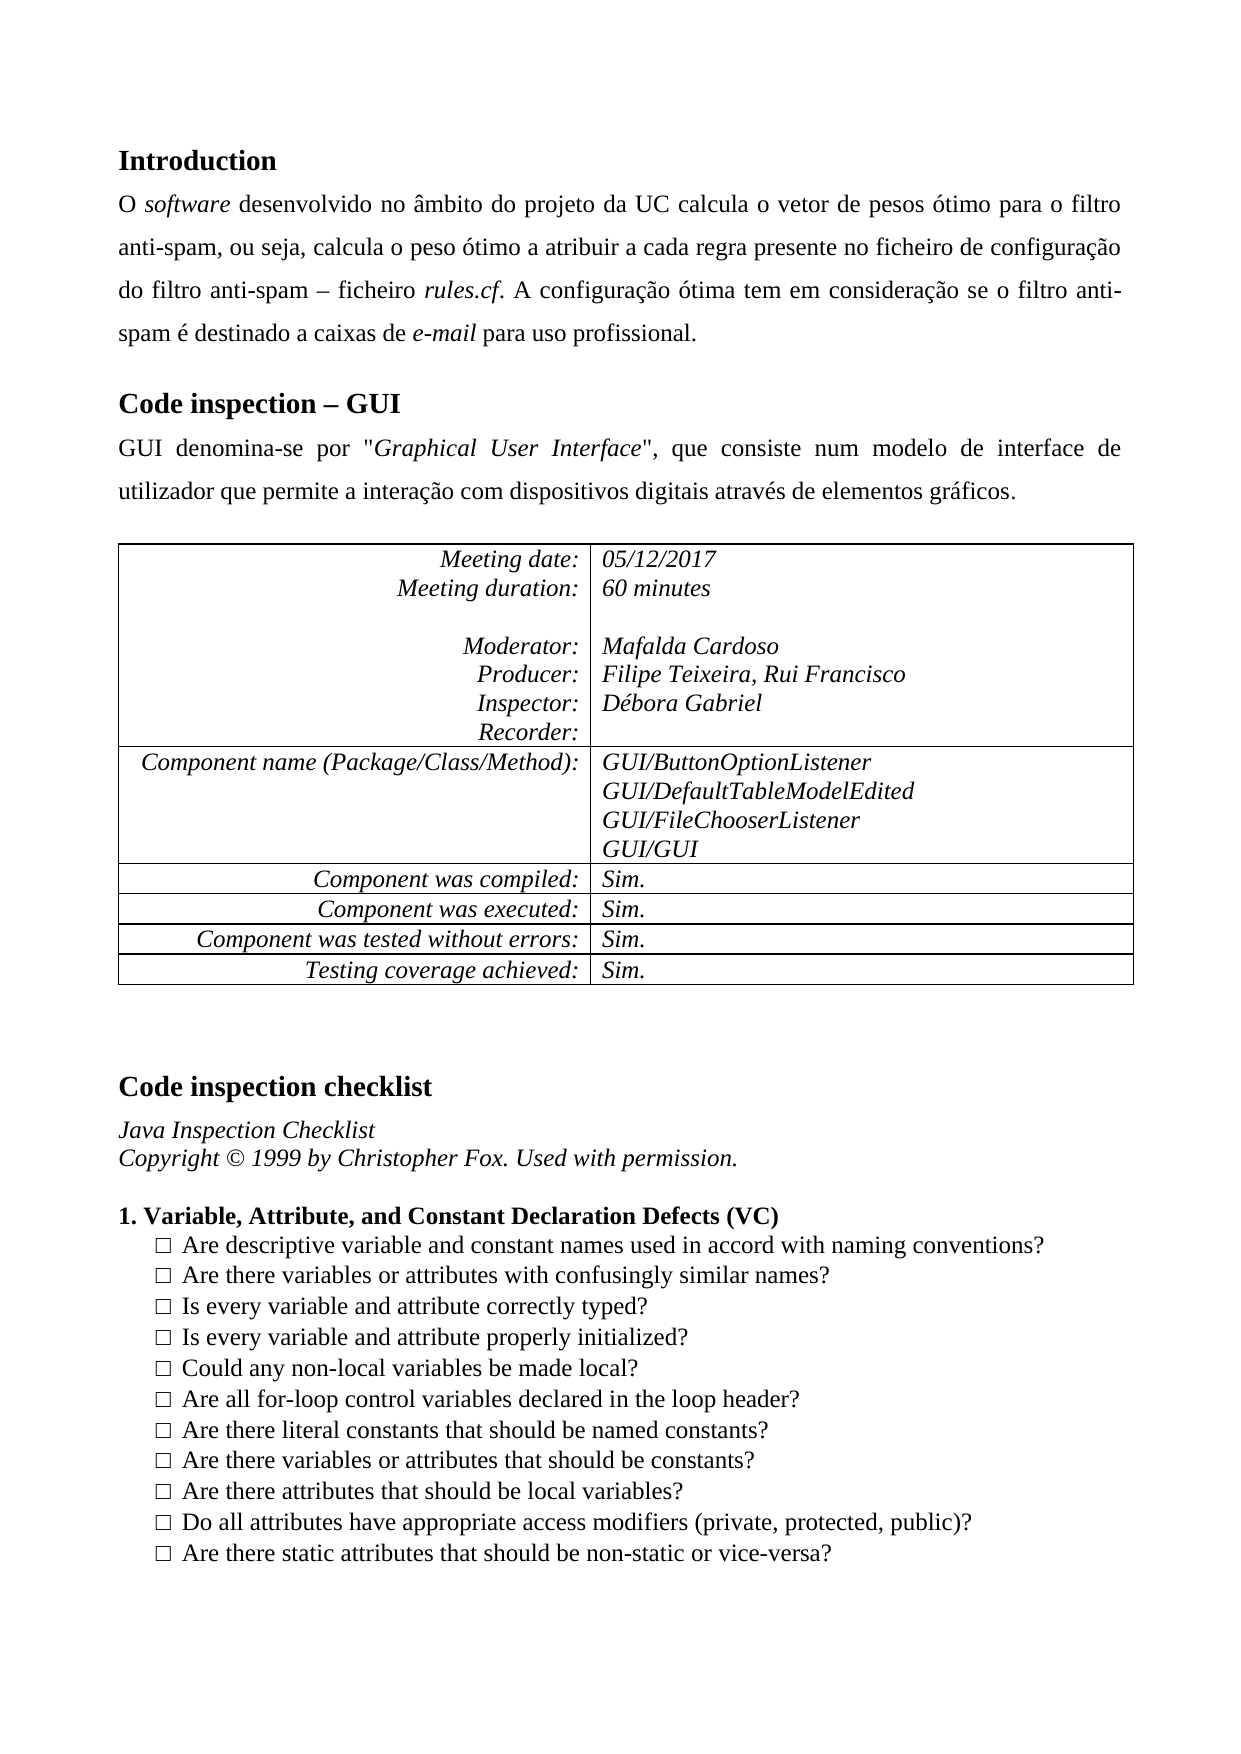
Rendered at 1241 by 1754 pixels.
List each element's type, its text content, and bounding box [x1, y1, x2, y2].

text □ Are all for-loop control variables declared in the loop header? [156, 1384, 1122, 1415]
text 1. Variable, Attribute, and Constant Declaration Defects (VC) [118, 1201, 1122, 1230]
table_cell Component was executed: [119, 894, 590, 923]
table_header Meeting date: Meeting duration: Moderator: Producer: Inspector: Recorder: [119, 545, 590, 746]
text GUI denomina-se por "Graphical User Interface", que consiste num modelo de interface de utilizador que permite a interação com dispositivos digitais através de elementos gráficos. [118, 433, 1122, 504]
table_cell Sim. [591, 894, 1133, 923]
table_cell Sim. [591, 925, 1133, 953]
table_cell GUI/ButtonOptionListener GUI/DefaultTableModelEdited GUI/FileChooserListener GUI/GUI [591, 747, 1133, 862]
table_cell Component name (Package/Class/Method): [119, 747, 590, 862]
table_header 05/12/2017 60 minutes Mafalda Cardoso Filipe Teixeira, Rui Francisco Débora Gabriel [591, 545, 1133, 746]
subtitle Code inspection – GUI [118, 387, 1122, 420]
text □ Are there variables or attributes with confusingly similar names? [156, 1261, 1122, 1291]
table_cell Sim. [591, 864, 1133, 893]
text □ Are there attributes that should be local variables? [156, 1476, 1122, 1507]
text □ Are there static attributes that should be non-static or vice-versa? [156, 1538, 1122, 1569]
text □ Could any non-local variables be made local? [156, 1353, 1122, 1384]
subtitle O software desenvolvido no âmbito do projeto da UC calcula o vetor de pesos ótimo para o filtro anti-spam, ou seja, calcula o peso ótimo a atribuir a cada regra presente no ficheiro de configuração do filtro anti-spam – ficheiro rules.cf. A configuração ótima tem em consideração se o filtro anti-spam é destinado a caixas de e-mail para uso profissional. [118, 189, 1122, 347]
text Copyright © 1999 by Christopher Fox. Used with permission. [118, 1143, 1122, 1172]
table_cell Sim. [591, 955, 1133, 984]
text □ Are there literal constants that should be named constants? [156, 1415, 1122, 1446]
table_cell Component was tested without errors: [119, 925, 590, 953]
text Java Inspection Checklist [118, 1115, 1122, 1143]
subtitle Introduction [118, 143, 1122, 177]
table_cell Testing coverage achieved: [119, 955, 590, 984]
text □ Do all attributes have appropriate access modifiers (private, protected, public)? [156, 1507, 1122, 1538]
table_cell Component was compiled: [119, 864, 590, 893]
subtitle Code inspection checklist [118, 1069, 1122, 1102]
text □ Are there variables or attributes that should be constants? [156, 1446, 1122, 1476]
text □ Is every variable and attribute properly initialized? [156, 1322, 1122, 1353]
text □ Is every variable and attribute correctly typed? [156, 1291, 1122, 1322]
text □ Are descriptive variable and constant names used in accord with naming conventions? [156, 1230, 1122, 1261]
